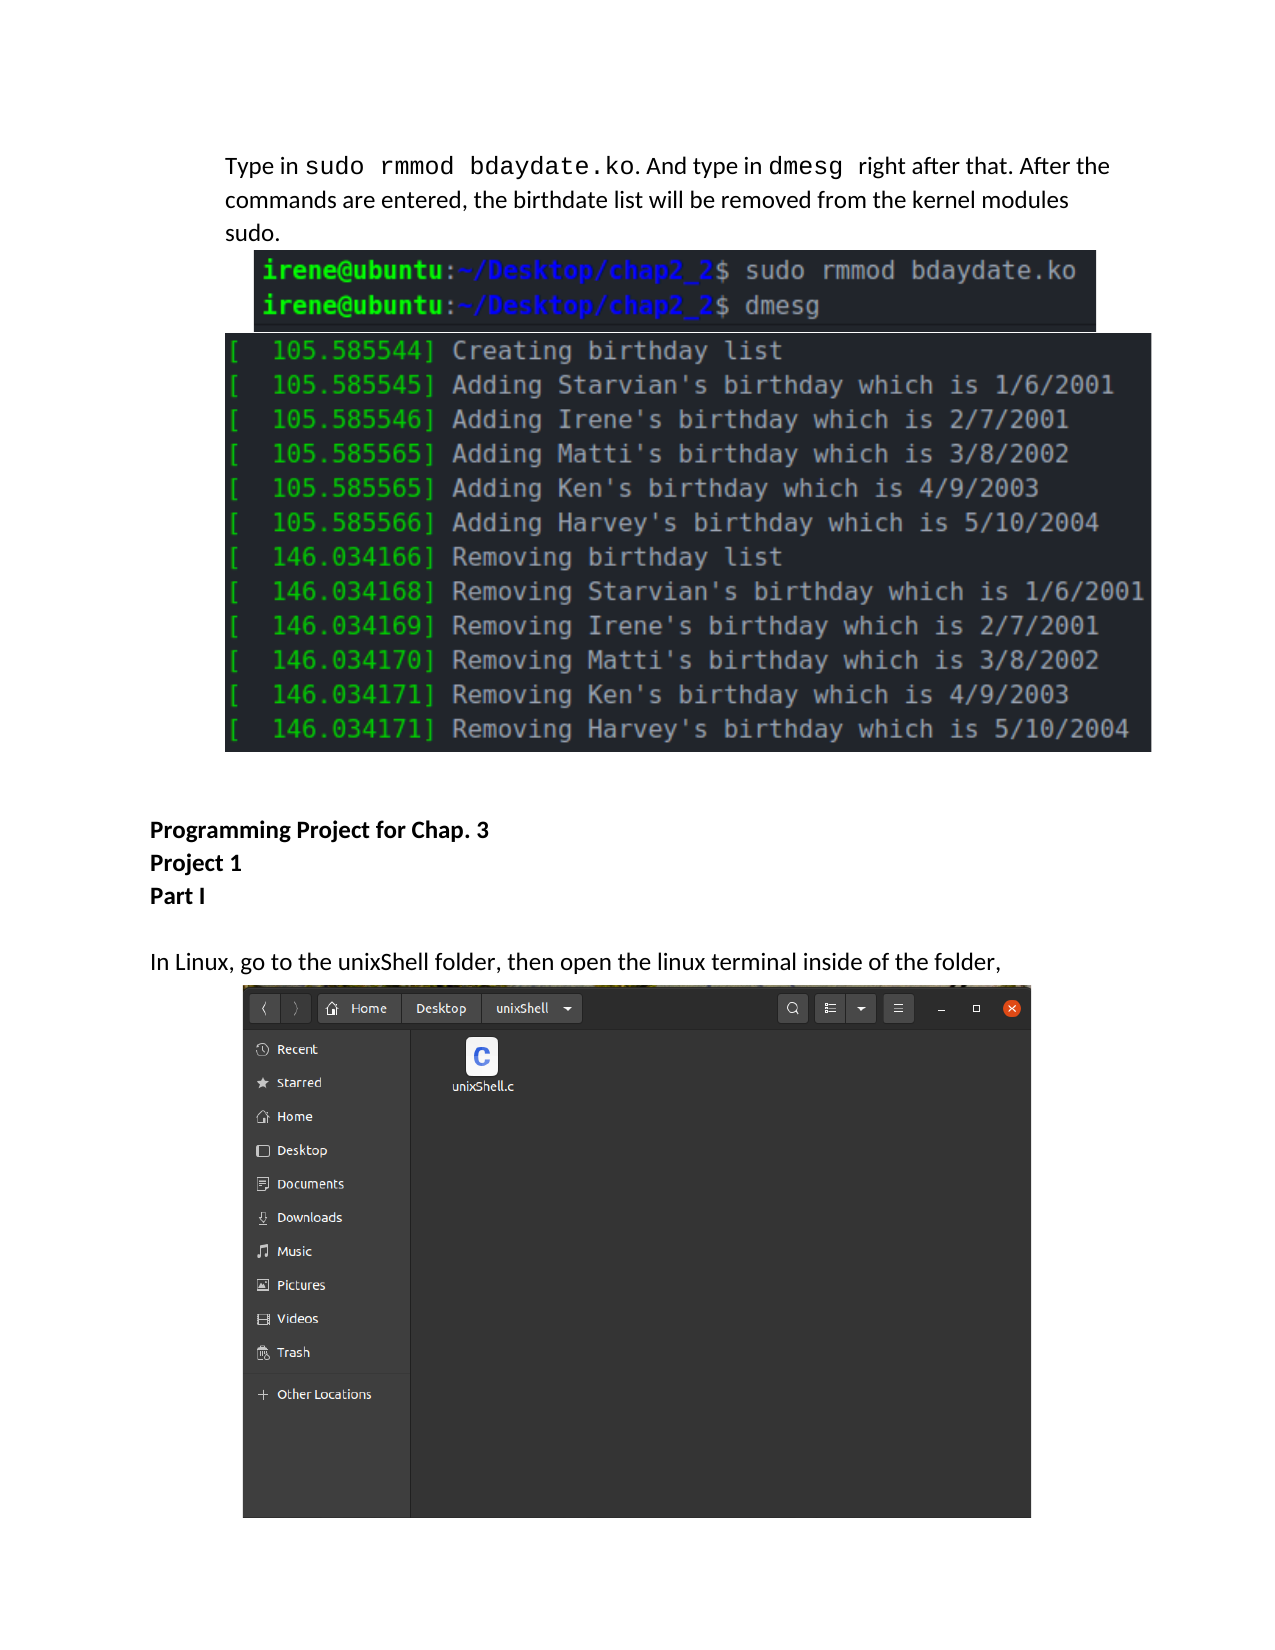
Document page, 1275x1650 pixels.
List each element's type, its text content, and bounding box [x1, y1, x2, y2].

picture [253, 250, 1097, 332]
text Project 1 [150, 847, 1125, 878]
text Programming Project for Chap. 3 [150, 814, 1125, 845]
picture [225, 333, 1152, 752]
picture [242, 985, 1032, 1518]
text In Linux, go to the unixShell folder, then open the linux terminal inside of the folder, [150, 946, 1125, 977]
text Part I [150, 880, 1125, 911]
text Type in sudo rmmod bdaydate.ko. And type in dmesg right after that. After the commands are entered, the birthdate list will be removed from the kernel modules sudo. [225, 150, 1125, 248]
